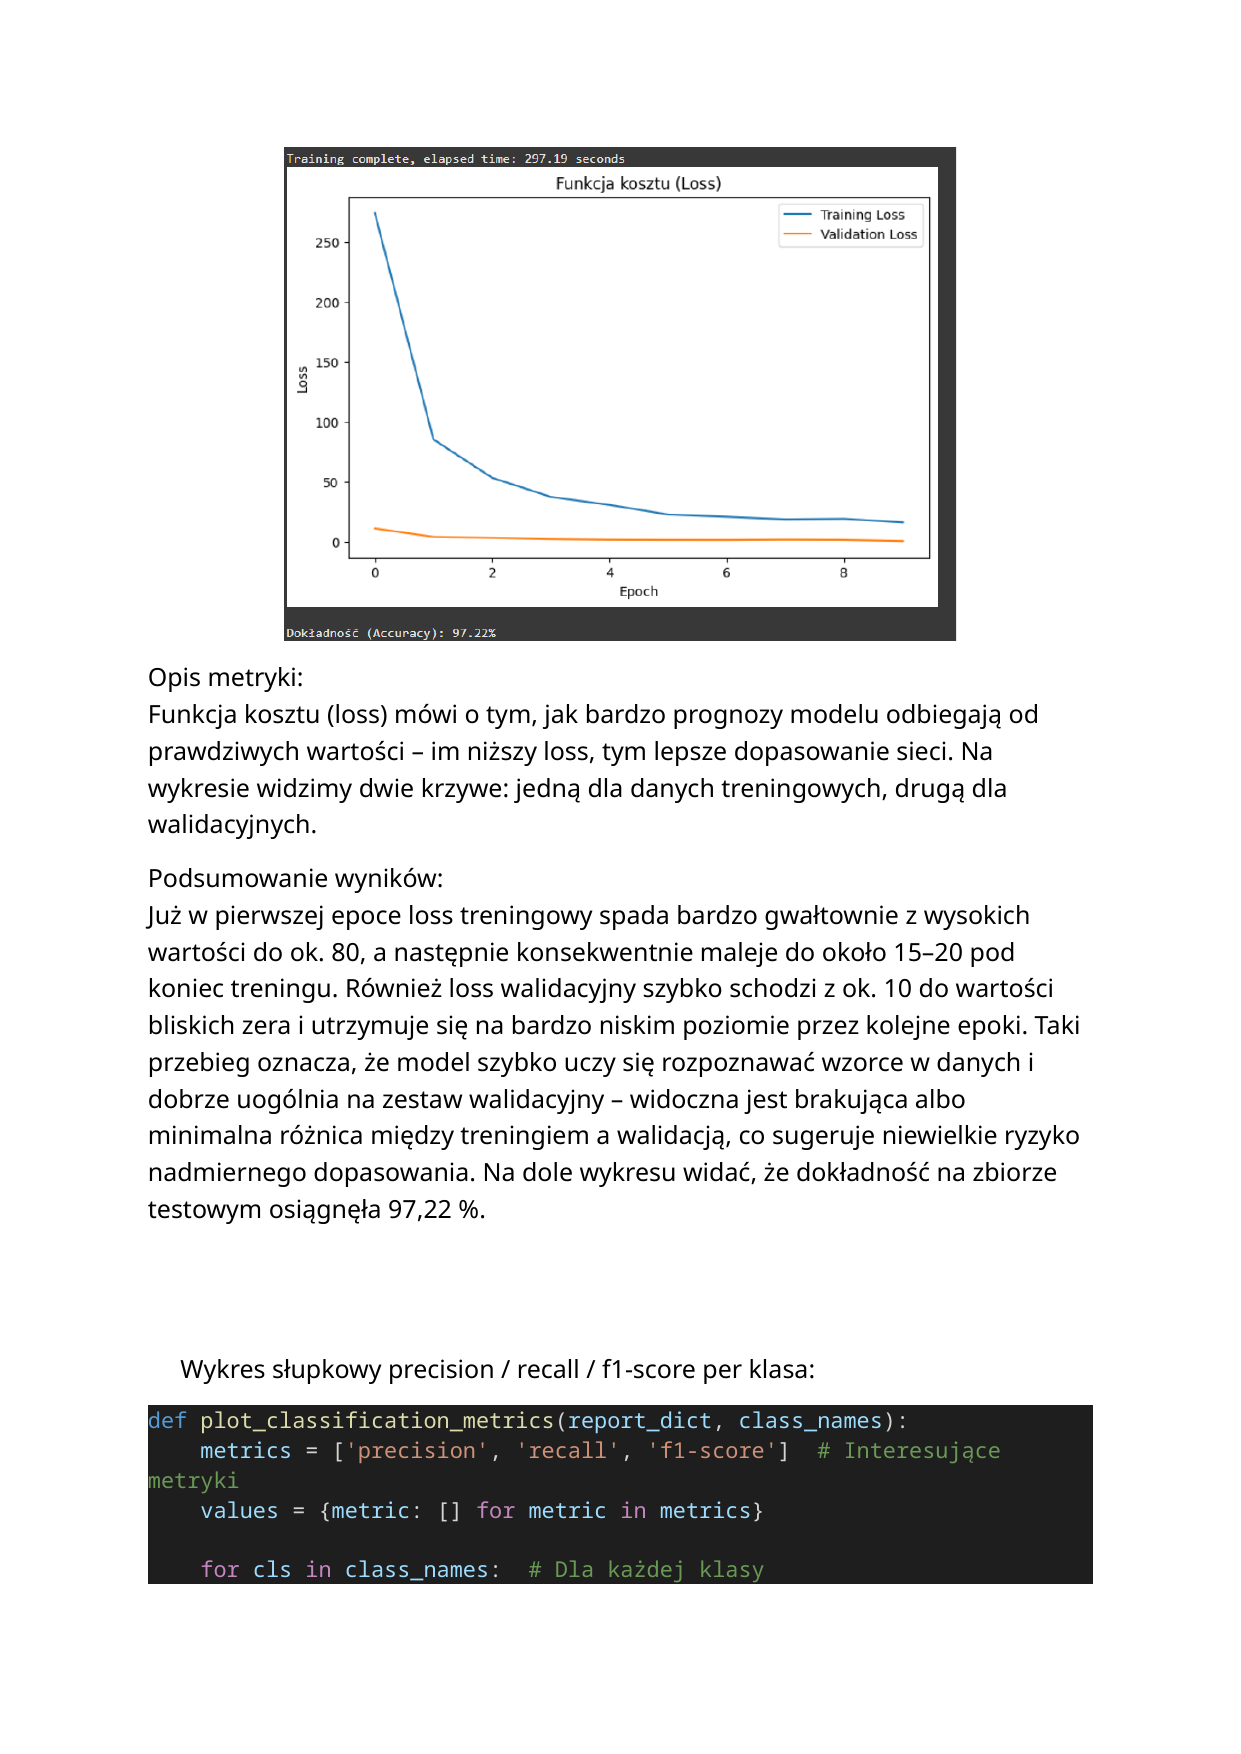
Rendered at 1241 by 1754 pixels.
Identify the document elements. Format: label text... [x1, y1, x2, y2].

text def plot_classification_metrics(report_dict, class_names): [148, 1405, 1093, 1435]
text values = {metric: [] for metric in metrics} [148, 1495, 1093, 1524]
text Wykres słupkowy precision / recall / f1-score per klasa: [148, 1352, 1093, 1386]
text Opis metryki: Funkcja kosztu (loss) mówi o tym, jak bardzo prognozy modelu odbiegają od prawdziwych wartości – im niższy loss, tym lepsze dopasowanie sieci. Na wykresie widzimy dwie krzywe: jedną dla danych treningowych, drugą dla walidacyjnych. [148, 660, 1093, 841]
text for cls in class_names: # Dla każdej klasy [148, 1554, 1093, 1584]
text Podsumowanie wyników: Już w pierwszej epoce loss treningowy spada bardzo gwałtownie z wysokich wartości do ok. 80, a następnie konsekwentnie maleje do około 15–20 pod koniec treningu. Również loss walidacyjny szybko schodzi z ok. 10 do wartości bliskich zera i utrzymuje się na bardzo niskim poziomie przez kolejne epoki. Taki przebieg oznacza, że model szybko uczy się rozpoznawać wzorce w danych i dobrze uogólnia na zestaw walidacyjny – widoczna jest brakująca albo minimalna różnica między treningiem a walidacją, co sugeruje niewielkie ryzyko nadmiernego dopasowania. Na dole wykresu widać, że dokładność na zbiorze testowym osiągnęła 97,22 %. [148, 861, 1093, 1226]
picture [284, 147, 957, 641]
text metrics = ['precision', 'recall', 'f1-score'] # Interesujące metryki [148, 1435, 1093, 1495]
